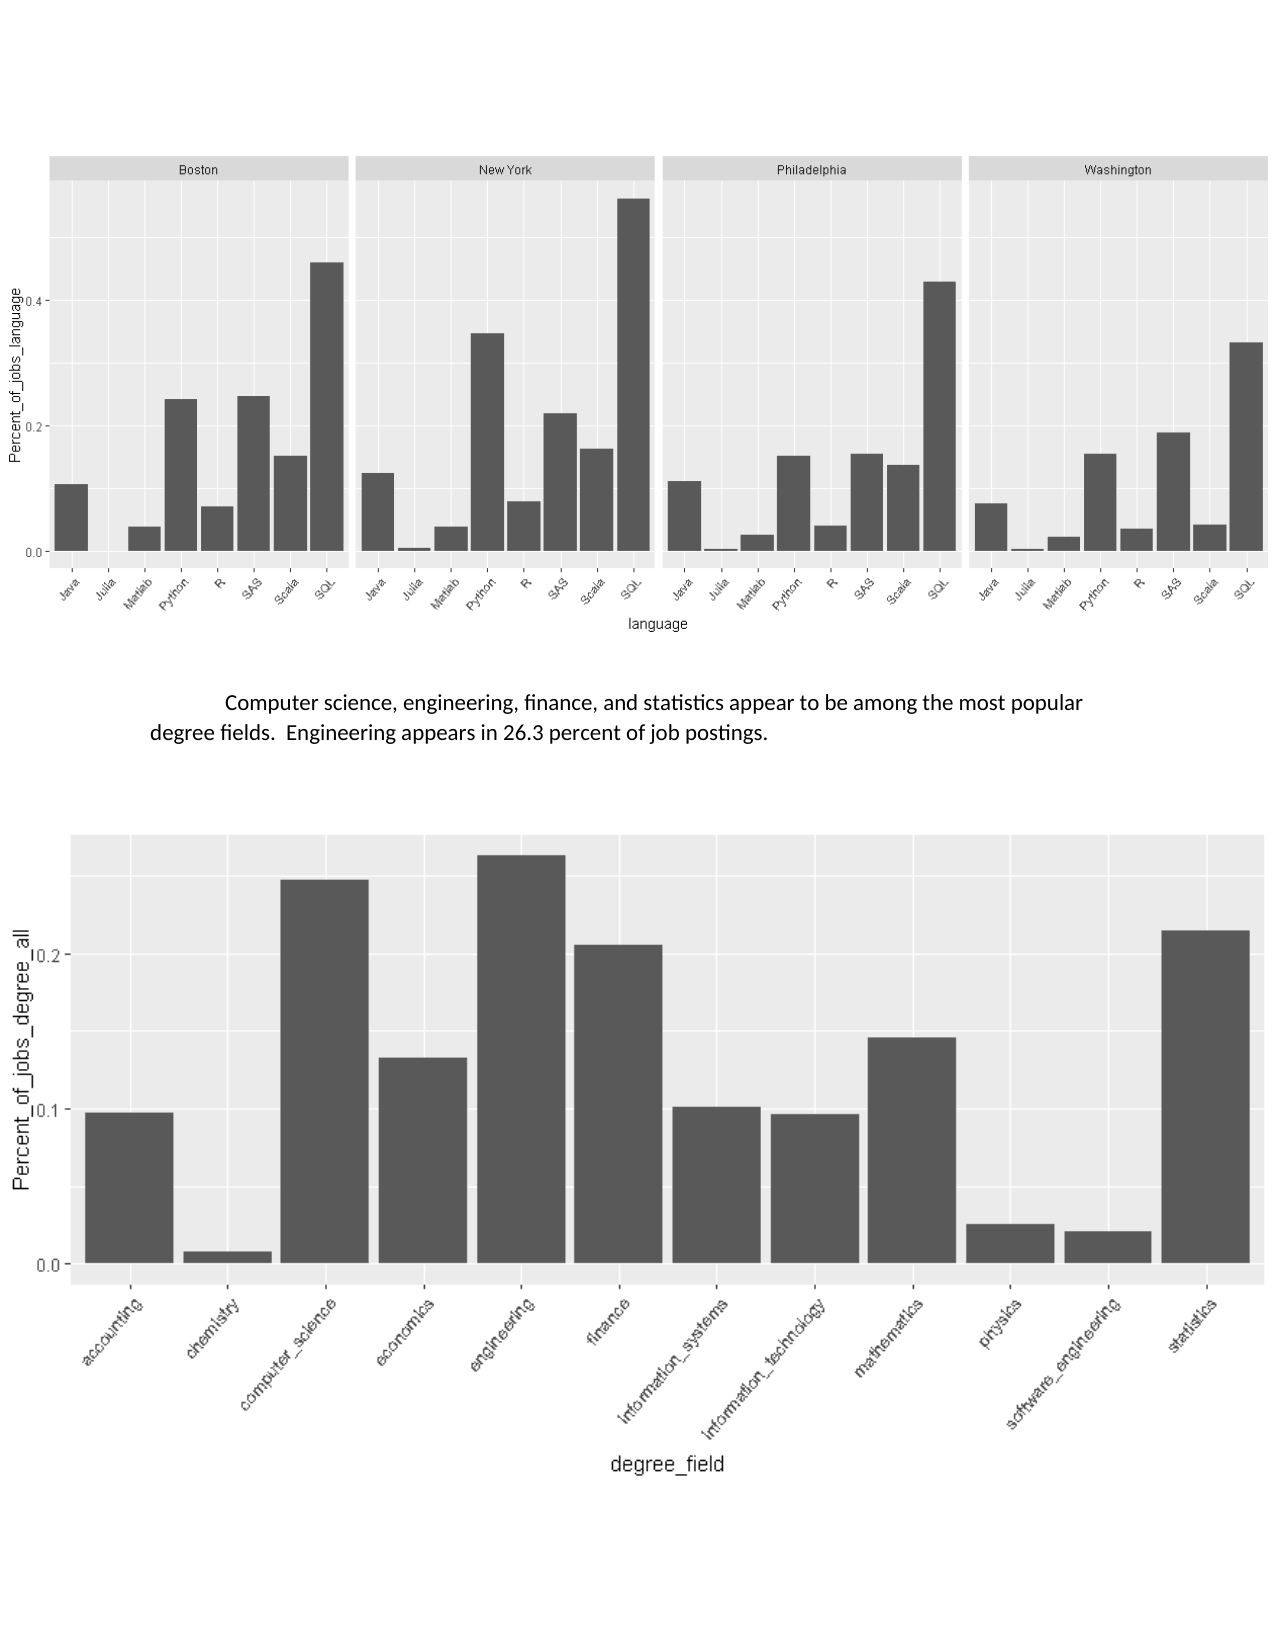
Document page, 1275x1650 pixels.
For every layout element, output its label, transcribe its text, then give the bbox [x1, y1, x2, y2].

picture [0, 150, 1275, 639]
text Computer science, engineering, finance, and statistics appear to be among the most popular degree fields. Engineering appears in 26.3 percent of job postings. [150, 688, 1125, 746]
picture [0, 825, 1275, 1486]
